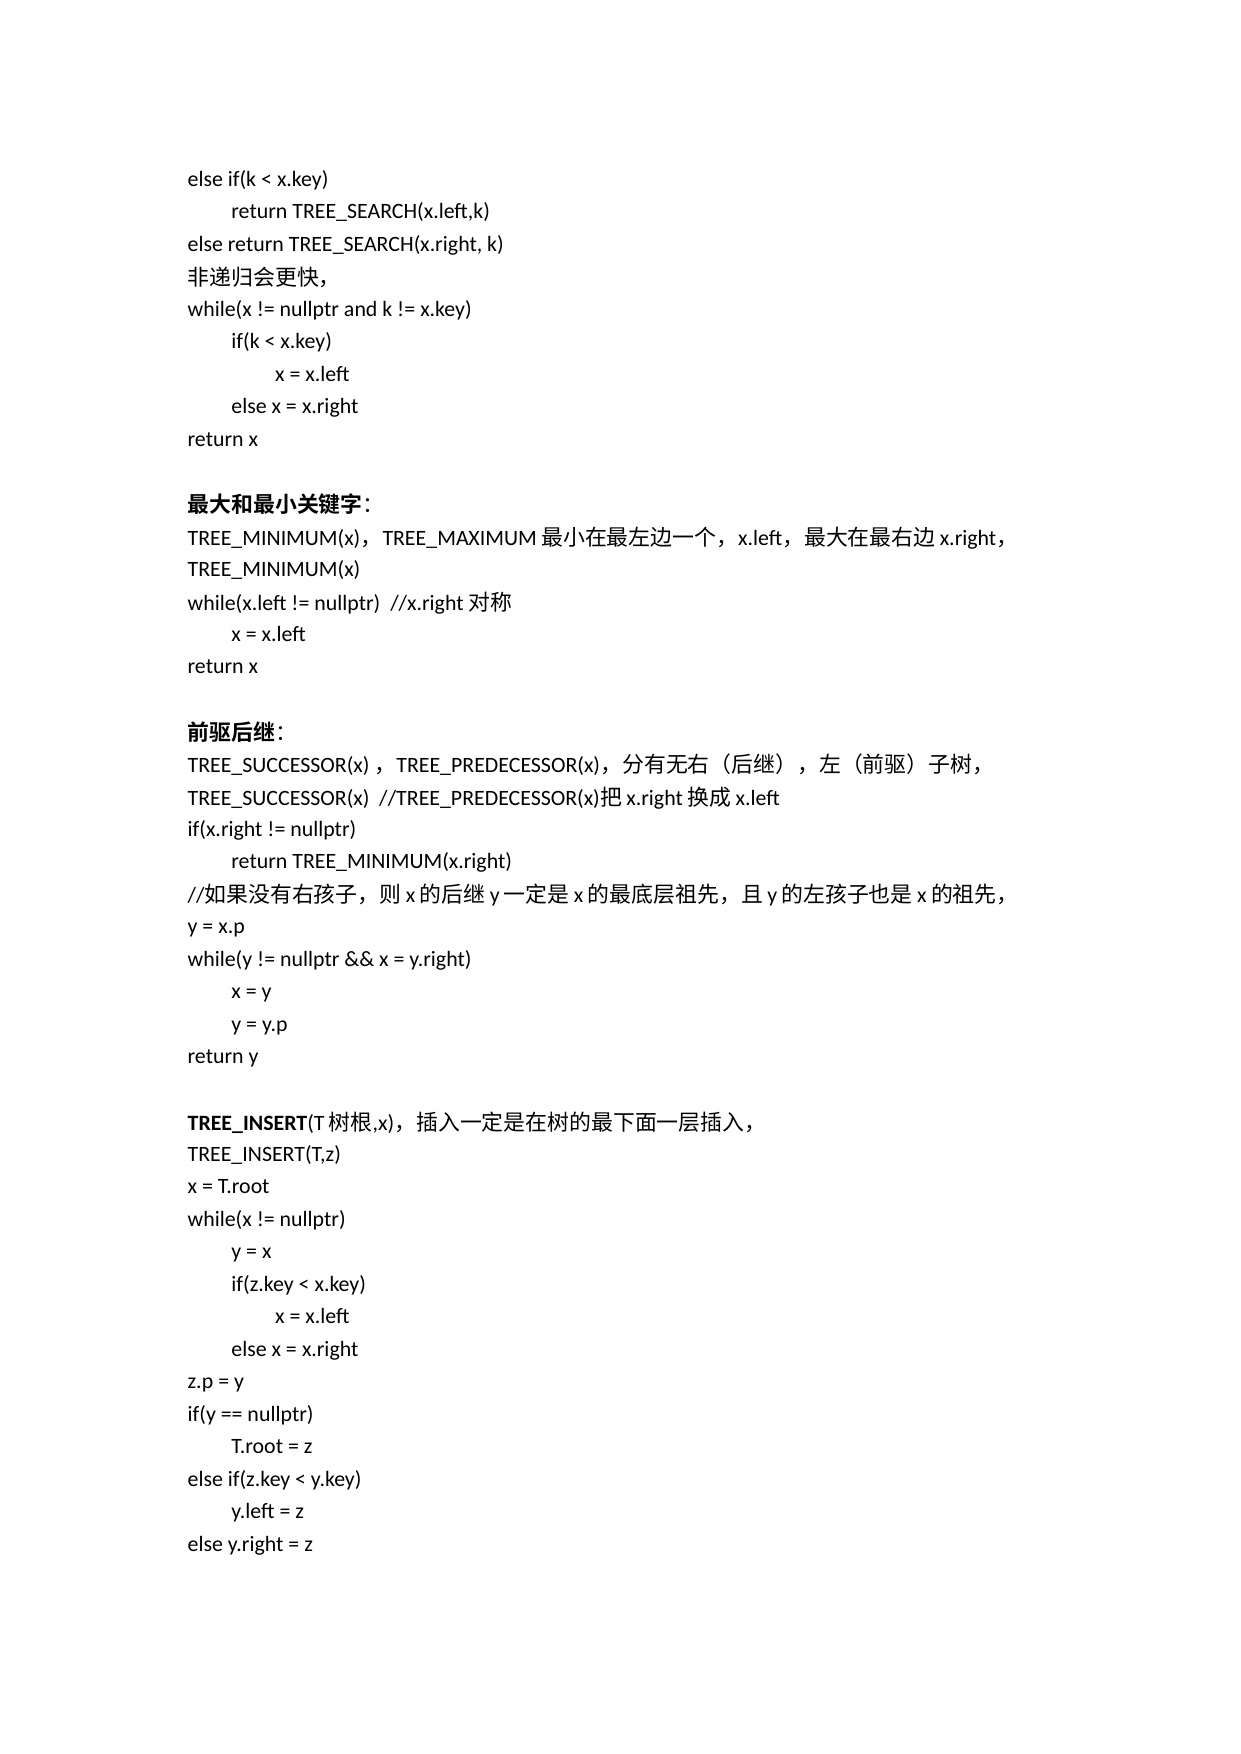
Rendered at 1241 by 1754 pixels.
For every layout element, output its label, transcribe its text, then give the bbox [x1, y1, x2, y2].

text TREE_MINIMUM(x)，TREE_MAXIMUM最小在最左边一个，x.left，最大在最右边x.right， [187, 519, 1053, 552]
text return TREE_SEARCH(x.left,k) [187, 194, 1053, 227]
text 最大和最小关键字： [187, 487, 1053, 519]
text T.root = z [187, 1429, 1053, 1462]
text x = x.left [187, 617, 1053, 649]
text else if(k < x.key) [187, 162, 1053, 194]
text TREE_INSERT(T树根,x)，插入一定是在树的最下面一层插入， [187, 1104, 1053, 1137]
text x = y [187, 974, 1053, 1007]
text if(x.right != nullptr) [187, 812, 1053, 844]
text TREE_SUCCESSOR(x) ，TREE_PREDECESSOR(x)，分有无右（后继），左（前驱）子树， [187, 747, 1053, 779]
text x = T.root [187, 1169, 1053, 1202]
text return x [187, 649, 1053, 682]
text //如果没有右孩子，则x的后继y一定是x的最底层祖先，且y的左孩子也是x的祖先， [187, 877, 1053, 909]
text return x [187, 422, 1053, 454]
text x = x.left [187, 1299, 1053, 1332]
text TREE_SUCCESSOR(x) //TREE_PREDECESSOR(x)把x.right换成x.left [187, 779, 1053, 812]
text if(z.key < x.key) [187, 1267, 1053, 1299]
text while(y != nullptr && x = y.right) [187, 942, 1053, 974]
text y = y.p [187, 1007, 1053, 1039]
text else x = x.right [187, 1332, 1053, 1364]
text x = x.left [187, 357, 1053, 389]
text else y.right = z [187, 1527, 1053, 1559]
text 前驱后继： [187, 714, 1053, 747]
text TREE_MINIMUM(x) [187, 552, 1053, 584]
text else x = x.right [187, 389, 1053, 422]
text while(x != nullptr) [187, 1202, 1053, 1234]
text TREE_INSERT(T,z) [187, 1137, 1053, 1169]
text return y [187, 1039, 1053, 1072]
text if(y == nullptr) [187, 1397, 1053, 1429]
text else if(z.key < y.key) [187, 1462, 1053, 1494]
text y.left = z [187, 1494, 1053, 1527]
text while(x.left != nullptr) //x.right对称 [187, 584, 1053, 617]
text if(k < x.key) [187, 324, 1053, 357]
text 非递归会更快， [187, 259, 1053, 292]
text while(x != nullptr and k != x.key) [187, 292, 1053, 324]
text return TREE_MINIMUM(x.right) [187, 844, 1053, 877]
text else return TREE_SEARCH(x.right, k) [187, 227, 1053, 259]
text z.p = y [187, 1364, 1053, 1397]
text y = x [187, 1234, 1053, 1267]
text y = x.p [187, 909, 1053, 942]
